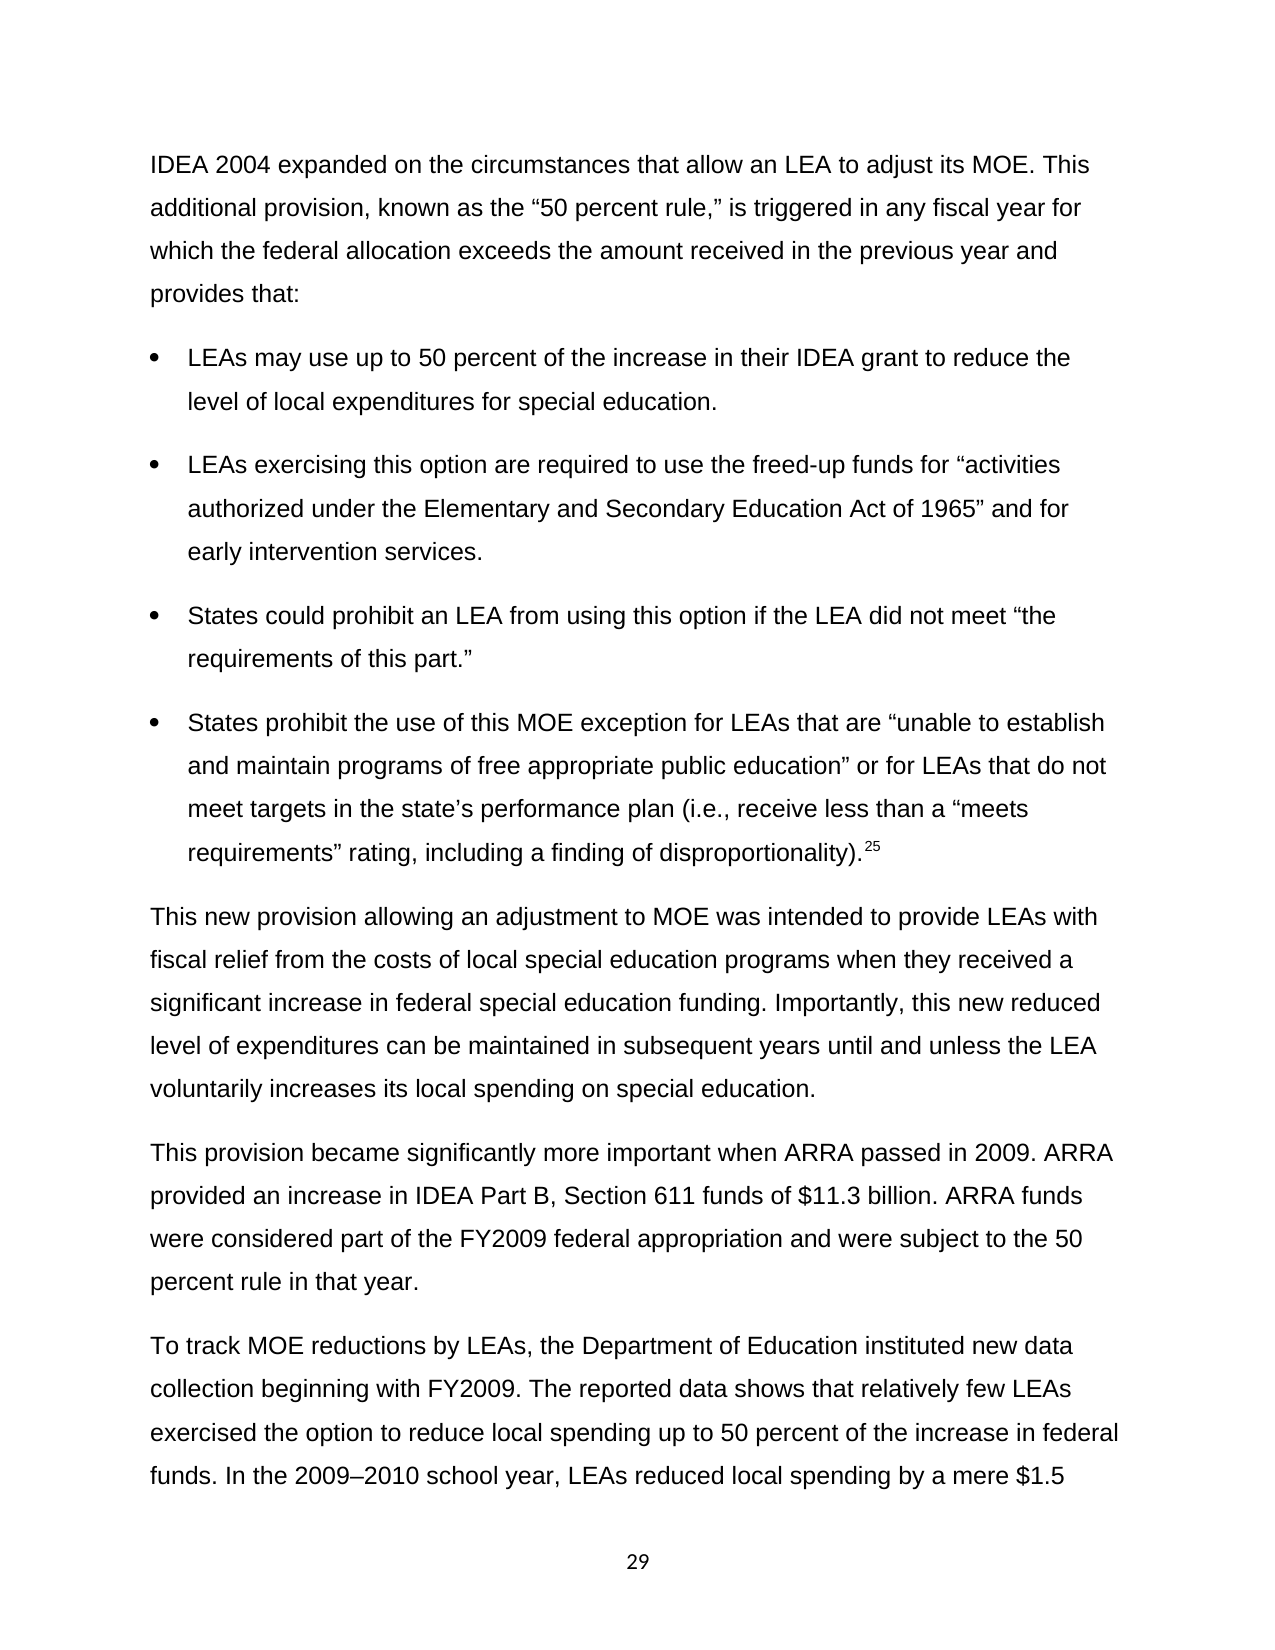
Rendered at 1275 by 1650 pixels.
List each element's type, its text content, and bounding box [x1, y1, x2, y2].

text States prohibit the use of this MOE exception for LEAs that are “unable to establish and maintain programs of free appropriate public education” or for LEAs that do not meet targets in the state’s performance plan (i.e., receive less than a “meets requirements” rating, including a finding of disproportionality). [150, 708, 1125, 866]
text LEAs exercising this option are required to use the freed-up funds for “activities authorized under the Elementary and Secondary Education Act of 1965” and for early intervention services. [150, 451, 1125, 566]
text States could prohibit an LEA from using this option if the LEA did not meet “the requirements of this part.” [150, 601, 1125, 673]
text This provision became significantly more important when ARRA passed in 2009. ARRA provided an increase in IDEA Part B, Section 611 funds of $11.3 billion. ARRA funds were considered part of the FY2009 federal appropriation and were subject to the 50 percent rule in that year. [150, 1138, 1125, 1296]
text IDEA 2004 expanded on the circumstances that allow an LEA to adjust its MOE. This additional provision, known as the “50 percent rule,” is triggered in any fiscal year for which the federal allocation exceeds the amount received in the previous year and provides that: [150, 150, 1125, 308]
text LEAs may use up to 50 percent of the increase in their IDEA grant to reduce the level of local expenditures for special education. [150, 343, 1125, 415]
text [150, 1331, 1125, 1489]
text This new provision allowing an adjustment to MOE was intended to provide LEAs with fiscal relief from the costs of local special education programs when they received a significant increase in federal special education funding. Importantly, this new reduced level of expenditures can be maintained in subsequent years until and unless the LEA voluntarily increases its local spending on special education. [150, 901, 1125, 1103]
